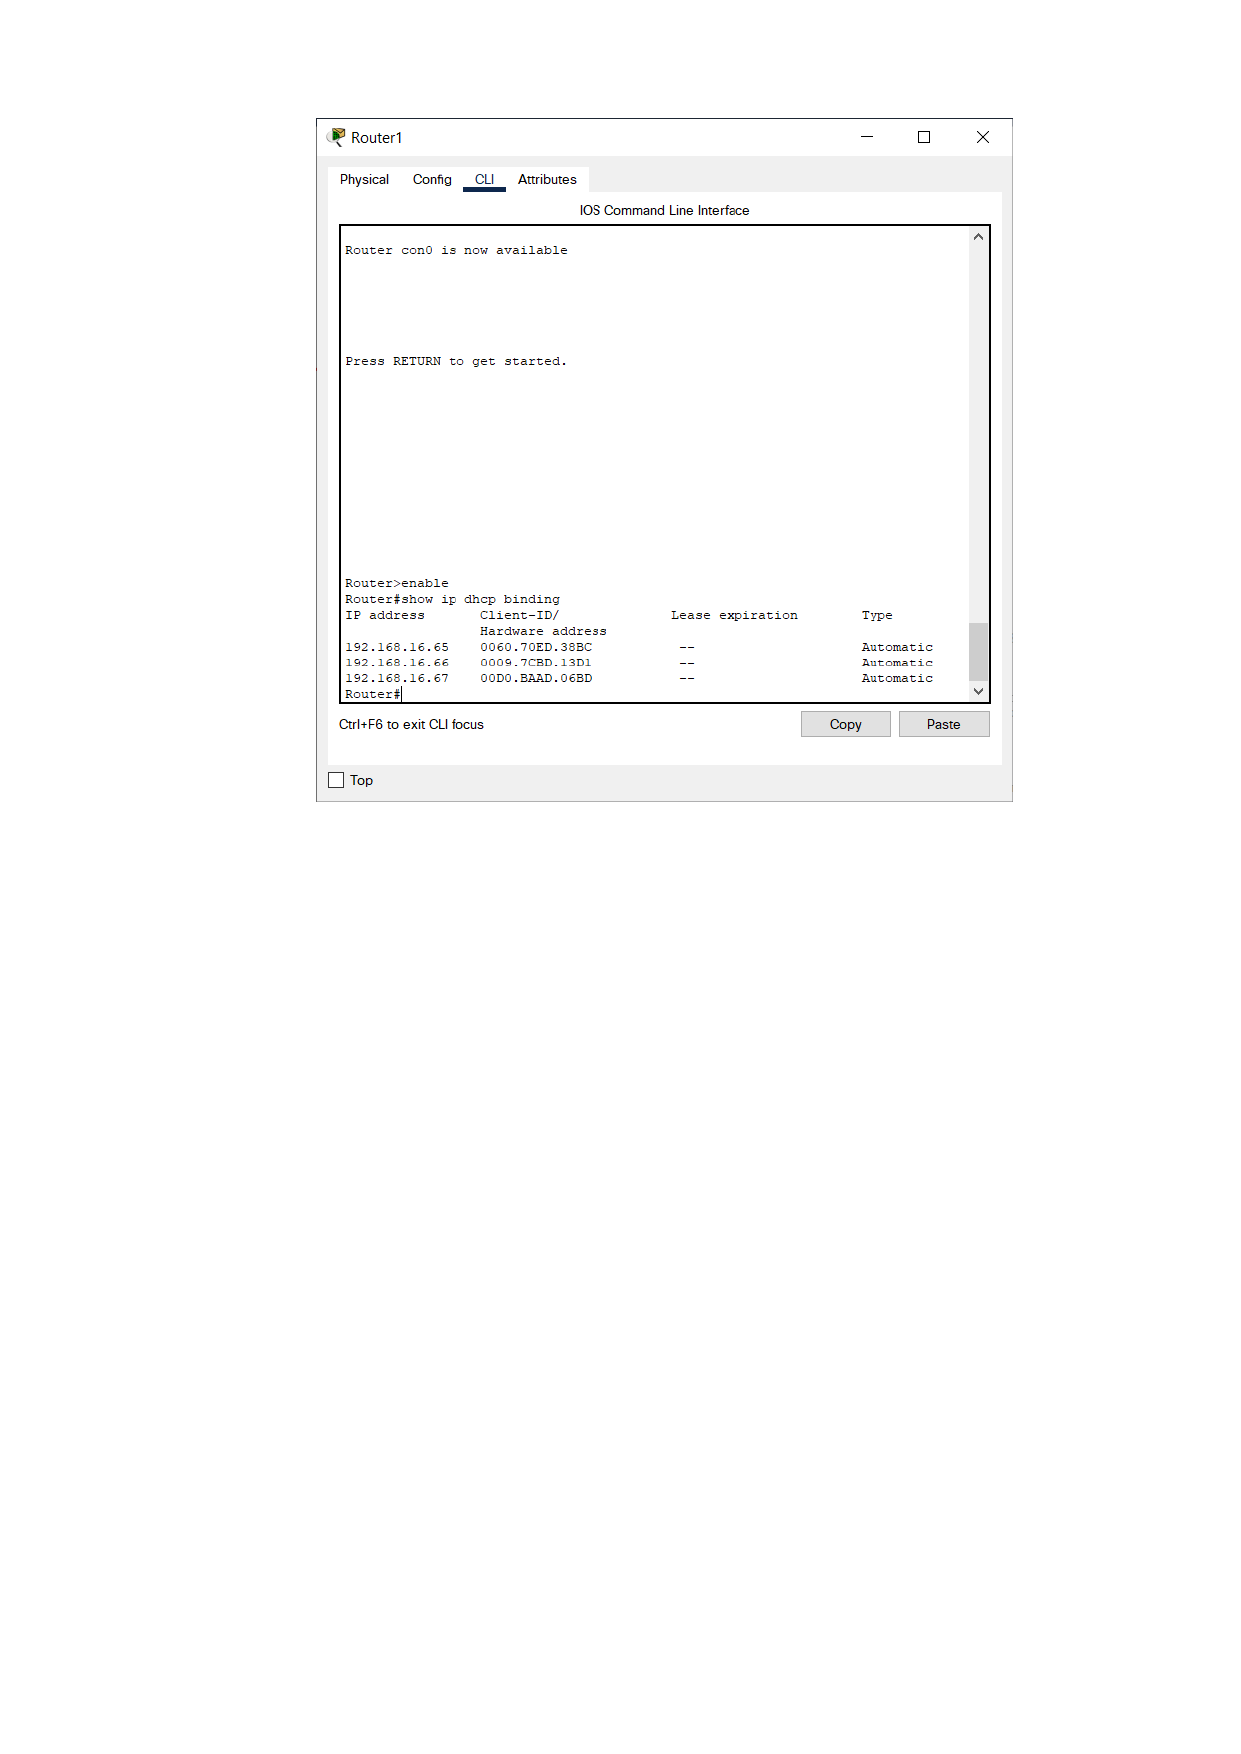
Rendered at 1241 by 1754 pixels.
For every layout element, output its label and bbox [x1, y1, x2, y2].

picture [316, 118, 1013, 802]
